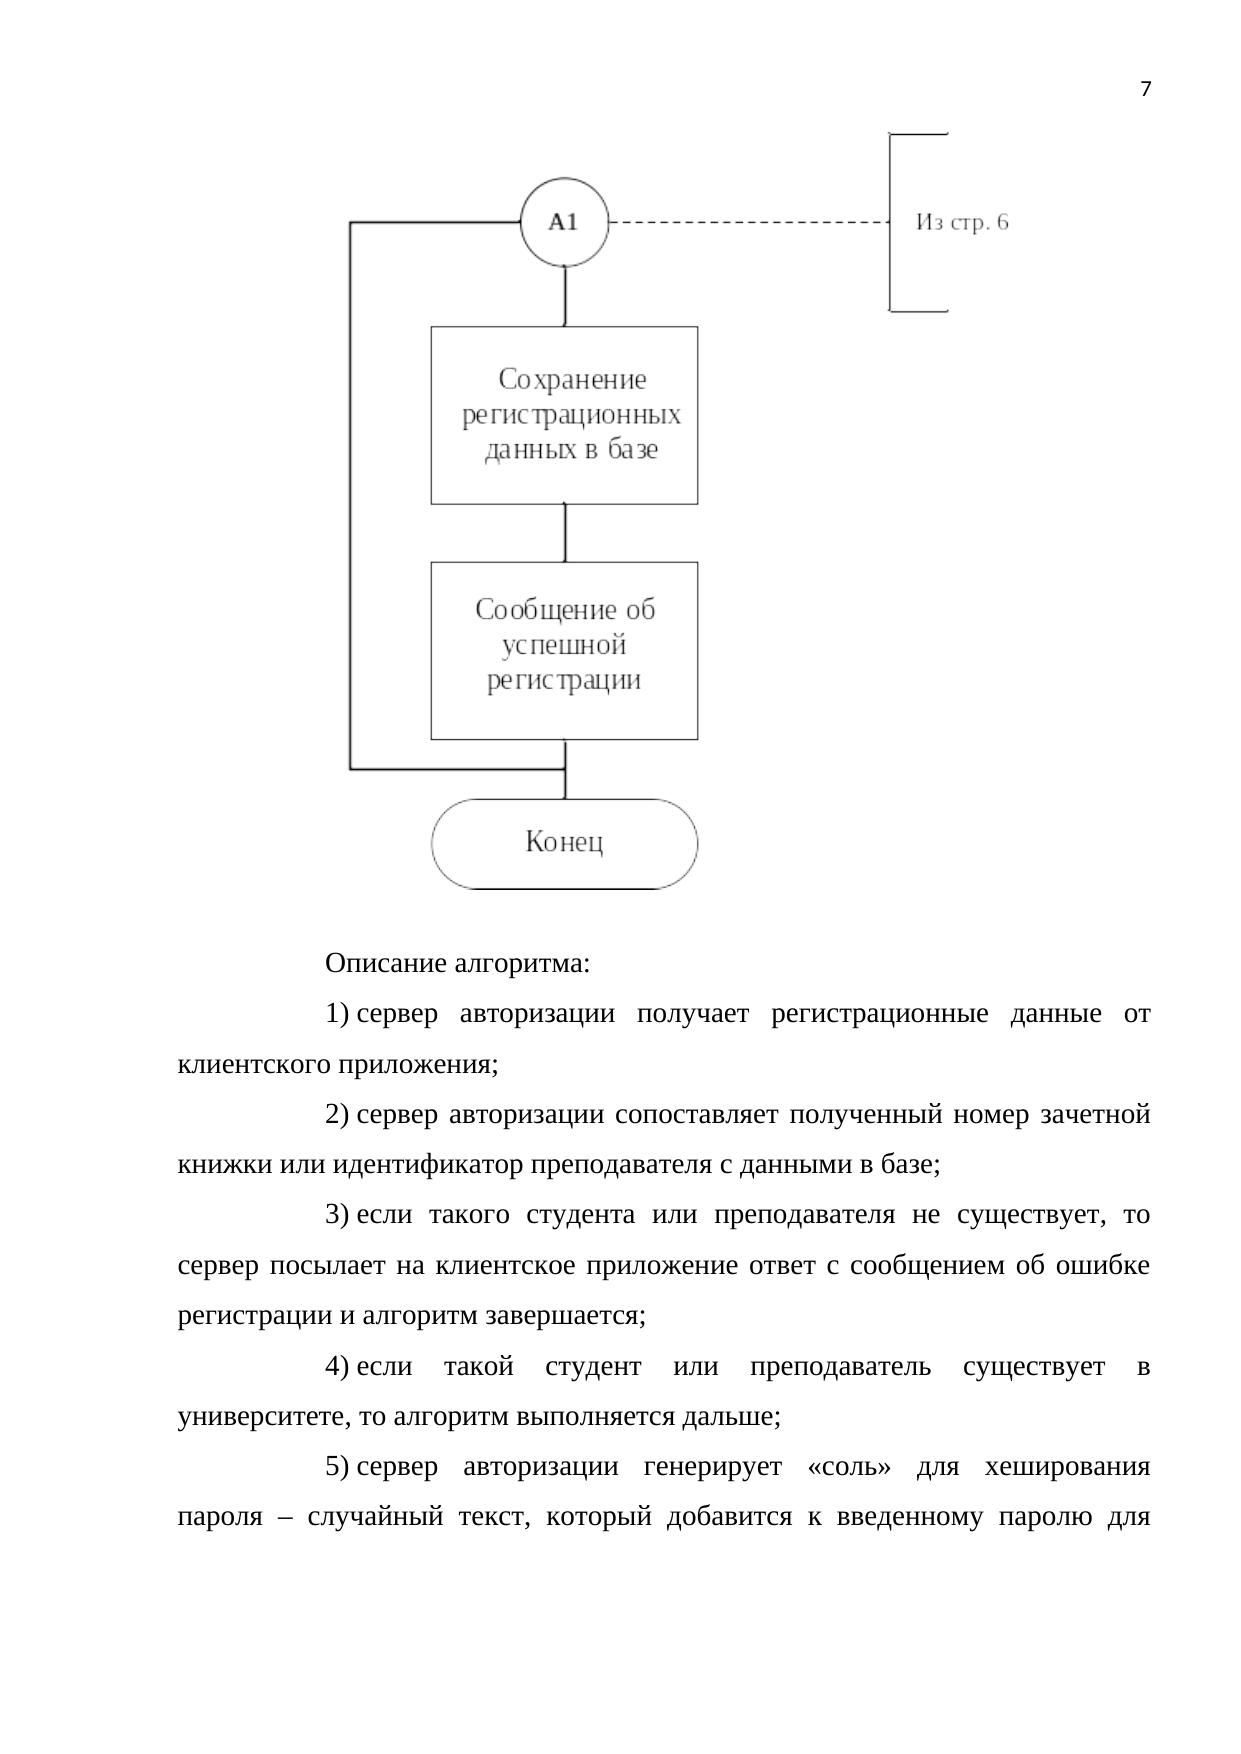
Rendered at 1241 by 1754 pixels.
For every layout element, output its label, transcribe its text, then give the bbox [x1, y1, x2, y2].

list сервер авторизации сопоставляет полученный номер зачетной книжки или идентификатор преподавателя с данными в базе; [177, 1096, 1152, 1180]
list если такой студент или преподаватель существует в университете, то алгоритм выполняется дальше; [177, 1348, 1152, 1431]
list если такого студента или преподавателя не существует, то сервер посылает на клиентское приложение ответ с сообщением об ошибке регистрации и алгоритм завершается; [177, 1197, 1152, 1331]
list сервер авторизации получает регистрационные данные от клиентского приложения; [177, 995, 1152, 1079]
list Описание алгоритма: [177, 945, 1152, 979]
